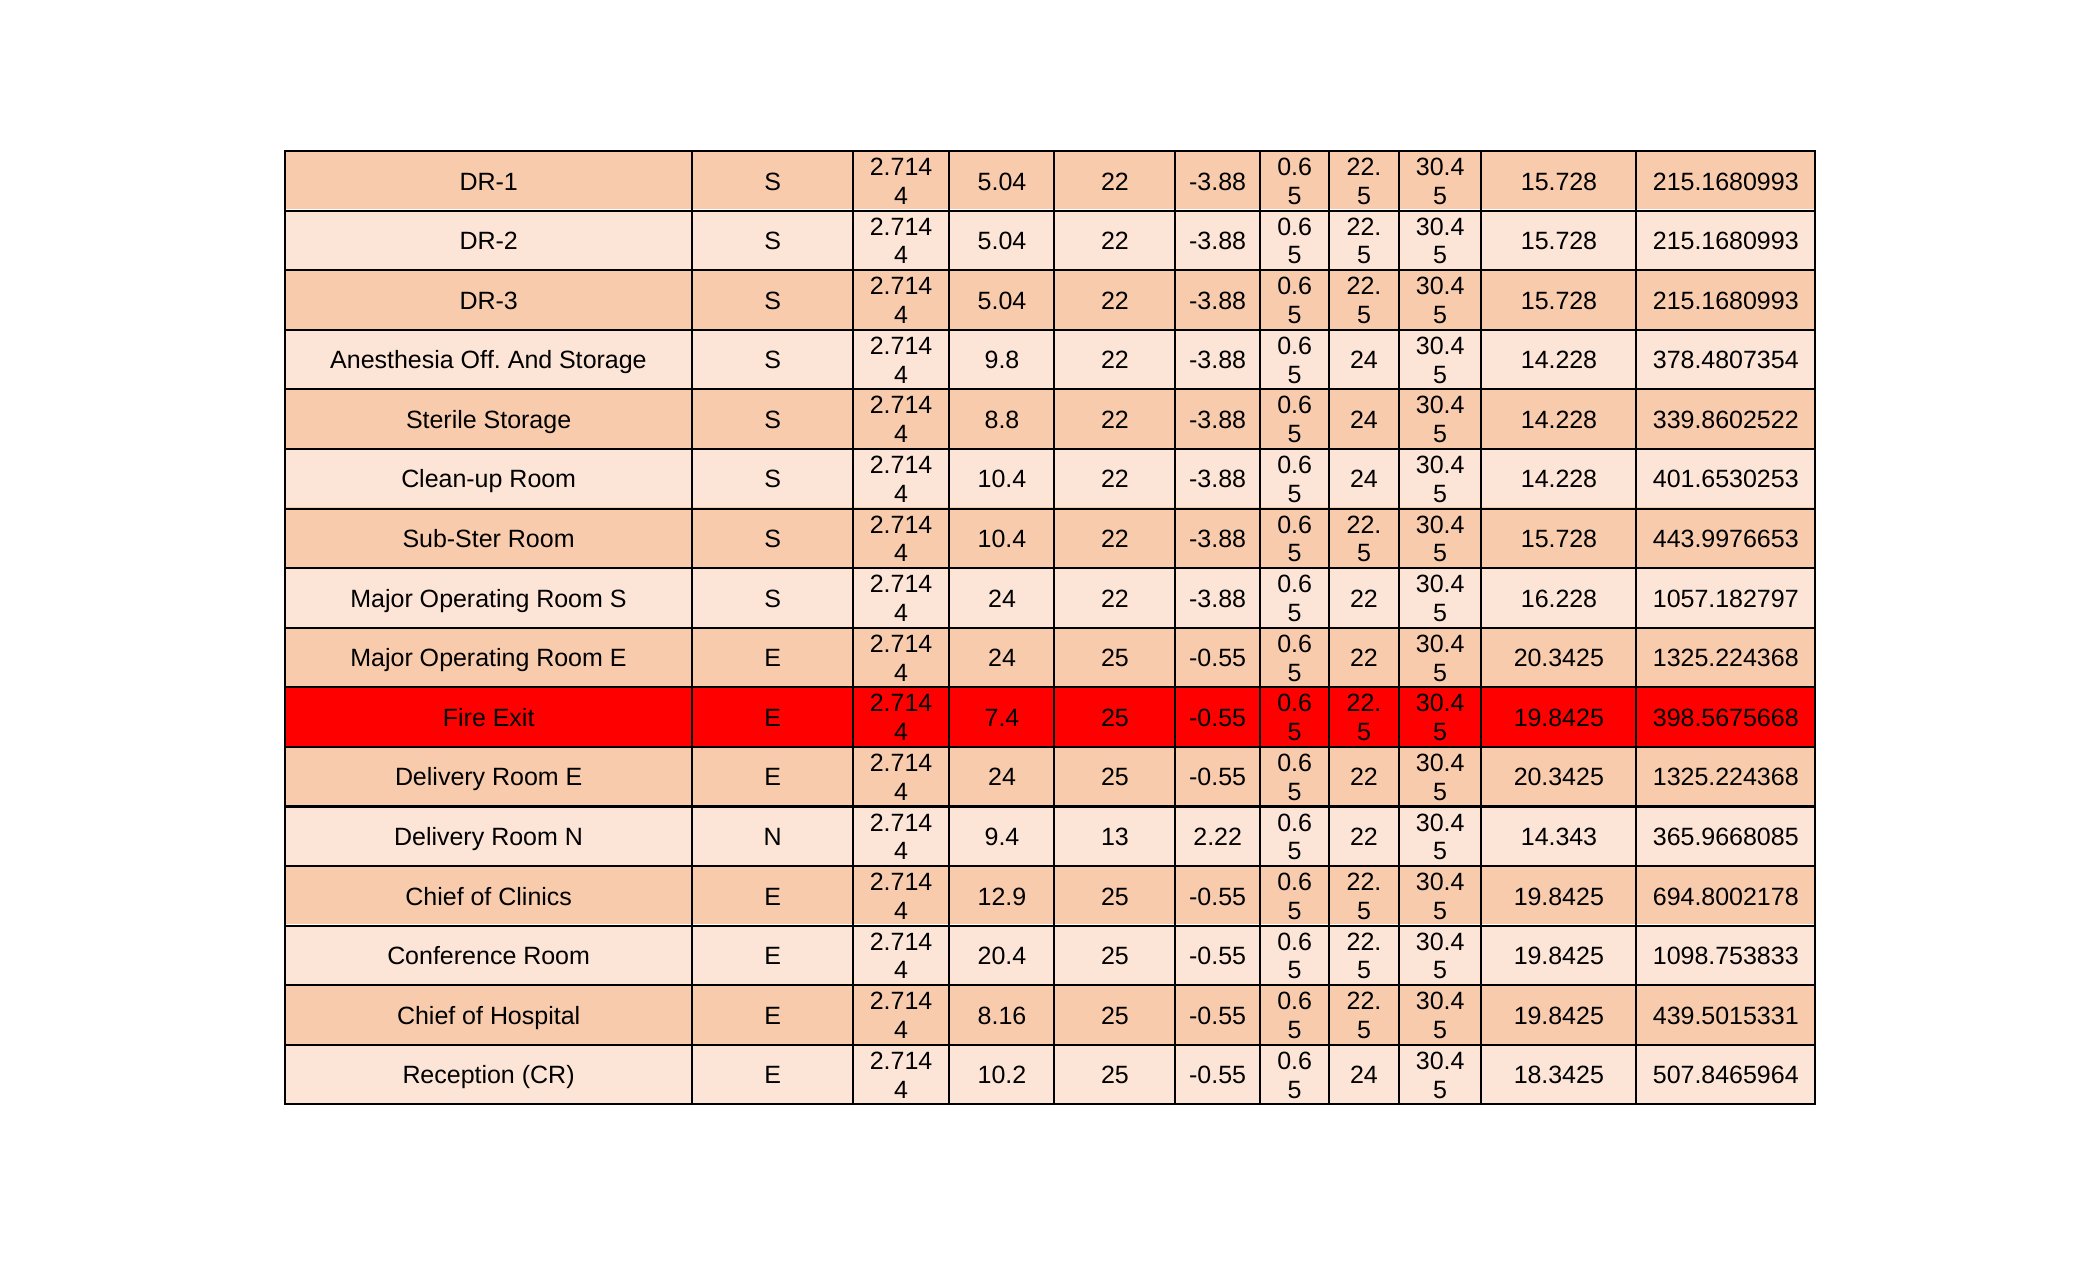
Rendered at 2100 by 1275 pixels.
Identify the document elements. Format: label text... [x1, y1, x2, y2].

table_cell E [693, 867, 852, 924]
table_cell 30.45 [1400, 510, 1480, 567]
table_cell 24 [1330, 331, 1398, 388]
table_cell -3.88 [1176, 331, 1259, 388]
table_cell -0.55 [1176, 688, 1259, 746]
table_cell E [693, 688, 852, 746]
table_cell 22 [1330, 808, 1398, 865]
table_cell 22.5 [1330, 927, 1398, 984]
table_cell 30.45 [1400, 152, 1480, 209]
table_cell Major Operating Room E [286, 629, 691, 686]
table_cell 2.7144 [854, 629, 948, 686]
table_cell 13 [1055, 808, 1174, 865]
table_cell 0.65 [1261, 390, 1328, 448]
table_cell -0.55 [1176, 1046, 1259, 1103]
table_cell 2.7144 [854, 569, 948, 627]
table_cell 15.728 [1482, 212, 1635, 269]
table_cell Sterile Storage [286, 390, 691, 448]
table_cell Clean-up Room [286, 450, 691, 507]
table_cell 22 [1055, 569, 1174, 627]
table_cell DR-1 [286, 152, 691, 209]
table_cell 22 [1055, 450, 1174, 507]
table_cell Reception (CR) [286, 1046, 691, 1103]
table_cell 14.228 [1482, 450, 1635, 507]
table_cell Chief of Hospital [286, 986, 691, 1044]
table_cell 24 [1330, 1046, 1398, 1103]
table_cell -3.88 [1176, 450, 1259, 507]
table_cell 0.65 [1261, 927, 1328, 984]
table_cell 30.45 [1400, 986, 1480, 1044]
table_cell E [693, 748, 852, 805]
table_cell 9.8 [950, 331, 1053, 388]
table_cell 25 [1055, 986, 1174, 1044]
table_cell 30.45 [1400, 331, 1480, 388]
table_cell -0.55 [1176, 867, 1259, 924]
table_cell 30.45 [1400, 808, 1480, 865]
table_cell 30.45 [1400, 748, 1480, 805]
table_cell S [693, 212, 852, 269]
table_cell 25 [1055, 1046, 1174, 1103]
table_cell E [693, 629, 852, 686]
table_cell 22.5 [1330, 212, 1398, 269]
table_cell 339.8602522 [1637, 390, 1814, 448]
table_cell 10.2 [950, 1046, 1053, 1103]
table_cell S [693, 510, 852, 567]
table_cell 22 [1055, 152, 1174, 209]
table_cell 1057.182797 [1637, 569, 1814, 627]
table_cell 22.5 [1330, 688, 1398, 746]
table_cell 24 [950, 748, 1053, 805]
table_cell 19.8425 [1482, 986, 1635, 1044]
table_cell E [693, 927, 852, 984]
table_cell Chief of Clinics [286, 867, 691, 924]
table_cell 2.22 [1176, 808, 1259, 865]
table_cell 2.7144 [854, 510, 948, 567]
table_cell 22.5 [1330, 152, 1398, 209]
table_cell 2.7144 [854, 927, 948, 984]
table_cell 25 [1055, 927, 1174, 984]
table_cell 0.65 [1261, 688, 1328, 746]
table_cell -3.88 [1176, 390, 1259, 448]
table_cell Major Operating Room S [286, 569, 691, 627]
table_cell 22.5 [1330, 271, 1398, 329]
table_cell Fire Exit [286, 688, 691, 746]
table_cell E [693, 986, 852, 1044]
table_cell -3.88 [1176, 271, 1259, 329]
table_cell 22 [1055, 271, 1174, 329]
table_cell 401.6530253 [1637, 450, 1814, 507]
table_cell 378.4807354 [1637, 331, 1814, 388]
table_cell 20.3425 [1482, 629, 1635, 686]
table_cell 24 [1330, 390, 1398, 448]
table_cell -0.55 [1176, 986, 1259, 1044]
table_cell 0.65 [1261, 510, 1328, 567]
table_cell 0.65 [1261, 271, 1328, 329]
table_cell 24 [1330, 450, 1398, 507]
table_cell S [693, 390, 852, 448]
table_cell 2.7144 [854, 1046, 948, 1103]
table_cell 15.728 [1482, 271, 1635, 329]
table_cell Sub-Ster Room [286, 510, 691, 567]
table_cell 25 [1055, 867, 1174, 924]
table_cell 0.65 [1261, 748, 1328, 805]
table_cell 24 [950, 569, 1053, 627]
table_cell -3.88 [1176, 510, 1259, 567]
table_cell 215.1680993 [1637, 271, 1814, 329]
table_cell S [693, 152, 852, 209]
table_cell 439.5015331 [1637, 986, 1814, 1044]
table_cell 1325.224368 [1637, 629, 1814, 686]
table_cell 22 [1055, 390, 1174, 448]
table_cell 14.343 [1482, 808, 1635, 865]
table_cell 5.04 [950, 271, 1053, 329]
table_cell 0.65 [1261, 808, 1328, 865]
table_cell 2.7144 [854, 986, 948, 1044]
table_cell 0.65 [1261, 331, 1328, 388]
table_cell S [693, 271, 852, 329]
table_cell E [693, 1046, 852, 1103]
table_cell 2.7144 [854, 152, 948, 209]
table_cell 8.16 [950, 986, 1053, 1044]
table_cell S [693, 331, 852, 388]
table_cell 18.3425 [1482, 1046, 1635, 1103]
table_cell 2.7144 [854, 808, 948, 865]
table_cell 2.7144 [854, 212, 948, 269]
table_cell 2.7144 [854, 450, 948, 507]
table_cell 30.45 [1400, 390, 1480, 448]
table_cell 0.65 [1261, 867, 1328, 924]
table_cell 2.7144 [854, 331, 948, 388]
table_cell 215.1680993 [1637, 152, 1814, 209]
table_cell 2.7144 [854, 748, 948, 805]
table_cell DR-3 [286, 271, 691, 329]
table_cell 25 [1055, 748, 1174, 805]
table_cell 30.45 [1400, 450, 1480, 507]
table_cell 0.65 [1261, 629, 1328, 686]
table_cell 15.728 [1482, 510, 1635, 567]
table_cell 30.45 [1400, 688, 1480, 746]
table_cell 30.45 [1400, 867, 1480, 924]
table_cell 22 [1330, 748, 1398, 805]
table_cell Delivery Room N [286, 808, 691, 865]
table_cell -0.55 [1176, 748, 1259, 805]
table_cell 10.4 [950, 510, 1053, 567]
table_cell 694.8002178 [1637, 867, 1814, 924]
table_cell 15.728 [1482, 152, 1635, 209]
table_cell 22.5 [1330, 510, 1398, 567]
table_cell 20.4 [950, 927, 1053, 984]
table_cell 1098.753833 [1637, 927, 1814, 984]
table_cell 9.4 [950, 808, 1053, 865]
table_cell Delivery Room E [286, 748, 691, 805]
table_cell 12.9 [950, 867, 1053, 924]
table_cell 507.8465964 [1637, 1046, 1814, 1103]
table_cell -0.55 [1176, 629, 1259, 686]
table_cell 14.228 [1482, 331, 1635, 388]
table_cell 22 [1055, 510, 1174, 567]
table_cell -3.88 [1176, 569, 1259, 627]
table_cell 19.8425 [1482, 867, 1635, 924]
table_cell 2.7144 [854, 271, 948, 329]
table_cell 0.65 [1261, 569, 1328, 627]
table_cell 0.65 [1261, 986, 1328, 1044]
table_cell 0.65 [1261, 1046, 1328, 1103]
table_cell 0.65 [1261, 450, 1328, 507]
table_cell 215.1680993 [1637, 212, 1814, 269]
table_cell 30.45 [1400, 927, 1480, 984]
table_cell 19.8425 [1482, 927, 1635, 984]
table_cell 25 [1055, 629, 1174, 686]
table_cell Conference Room [286, 927, 691, 984]
table_cell 14.228 [1482, 390, 1635, 448]
table_cell 8.8 [950, 390, 1053, 448]
table_cell 20.3425 [1482, 748, 1635, 805]
table_cell -0.55 [1176, 927, 1259, 984]
table_cell 22 [1330, 569, 1398, 627]
table_cell 30.45 [1400, 569, 1480, 627]
table_cell 22.5 [1330, 986, 1398, 1044]
table_cell 22 [1330, 629, 1398, 686]
table_cell 365.9668085 [1637, 808, 1814, 865]
table_cell 22 [1055, 331, 1174, 388]
table_cell 2.7144 [854, 688, 948, 746]
table_cell 398.5675668 [1637, 688, 1814, 746]
table_cell 1325.224368 [1637, 748, 1814, 805]
table_cell N [693, 808, 852, 865]
table_cell 22.5 [1330, 867, 1398, 924]
table_cell 2.7144 [854, 867, 948, 924]
table_cell 0.65 [1261, 212, 1328, 269]
table_cell 30.45 [1400, 212, 1480, 269]
table_cell 5.04 [950, 212, 1053, 269]
table_cell 25 [1055, 688, 1174, 746]
table_cell 16.228 [1482, 569, 1635, 627]
table_cell 0.65 [1261, 152, 1328, 209]
table_cell 5.04 [950, 152, 1053, 209]
table_cell S [693, 450, 852, 507]
table_cell 30.45 [1400, 1046, 1480, 1103]
table_cell S [693, 569, 852, 627]
table_cell 24 [950, 629, 1053, 686]
table_cell Anesthesia Off. And Storage [286, 331, 691, 388]
table_cell 2.7144 [854, 390, 948, 448]
table_cell -3.88 [1176, 152, 1259, 209]
table_cell 7.4 [950, 688, 1053, 746]
table_cell 22 [1055, 212, 1174, 269]
table_cell 10.4 [950, 450, 1053, 507]
table_cell 30.45 [1400, 629, 1480, 686]
table_cell DR-2 [286, 212, 691, 269]
table_cell -3.88 [1176, 212, 1259, 269]
table_cell 30.45 [1400, 271, 1480, 329]
table_cell 443.9976653 [1637, 510, 1814, 567]
table_cell 19.8425 [1482, 688, 1635, 746]
